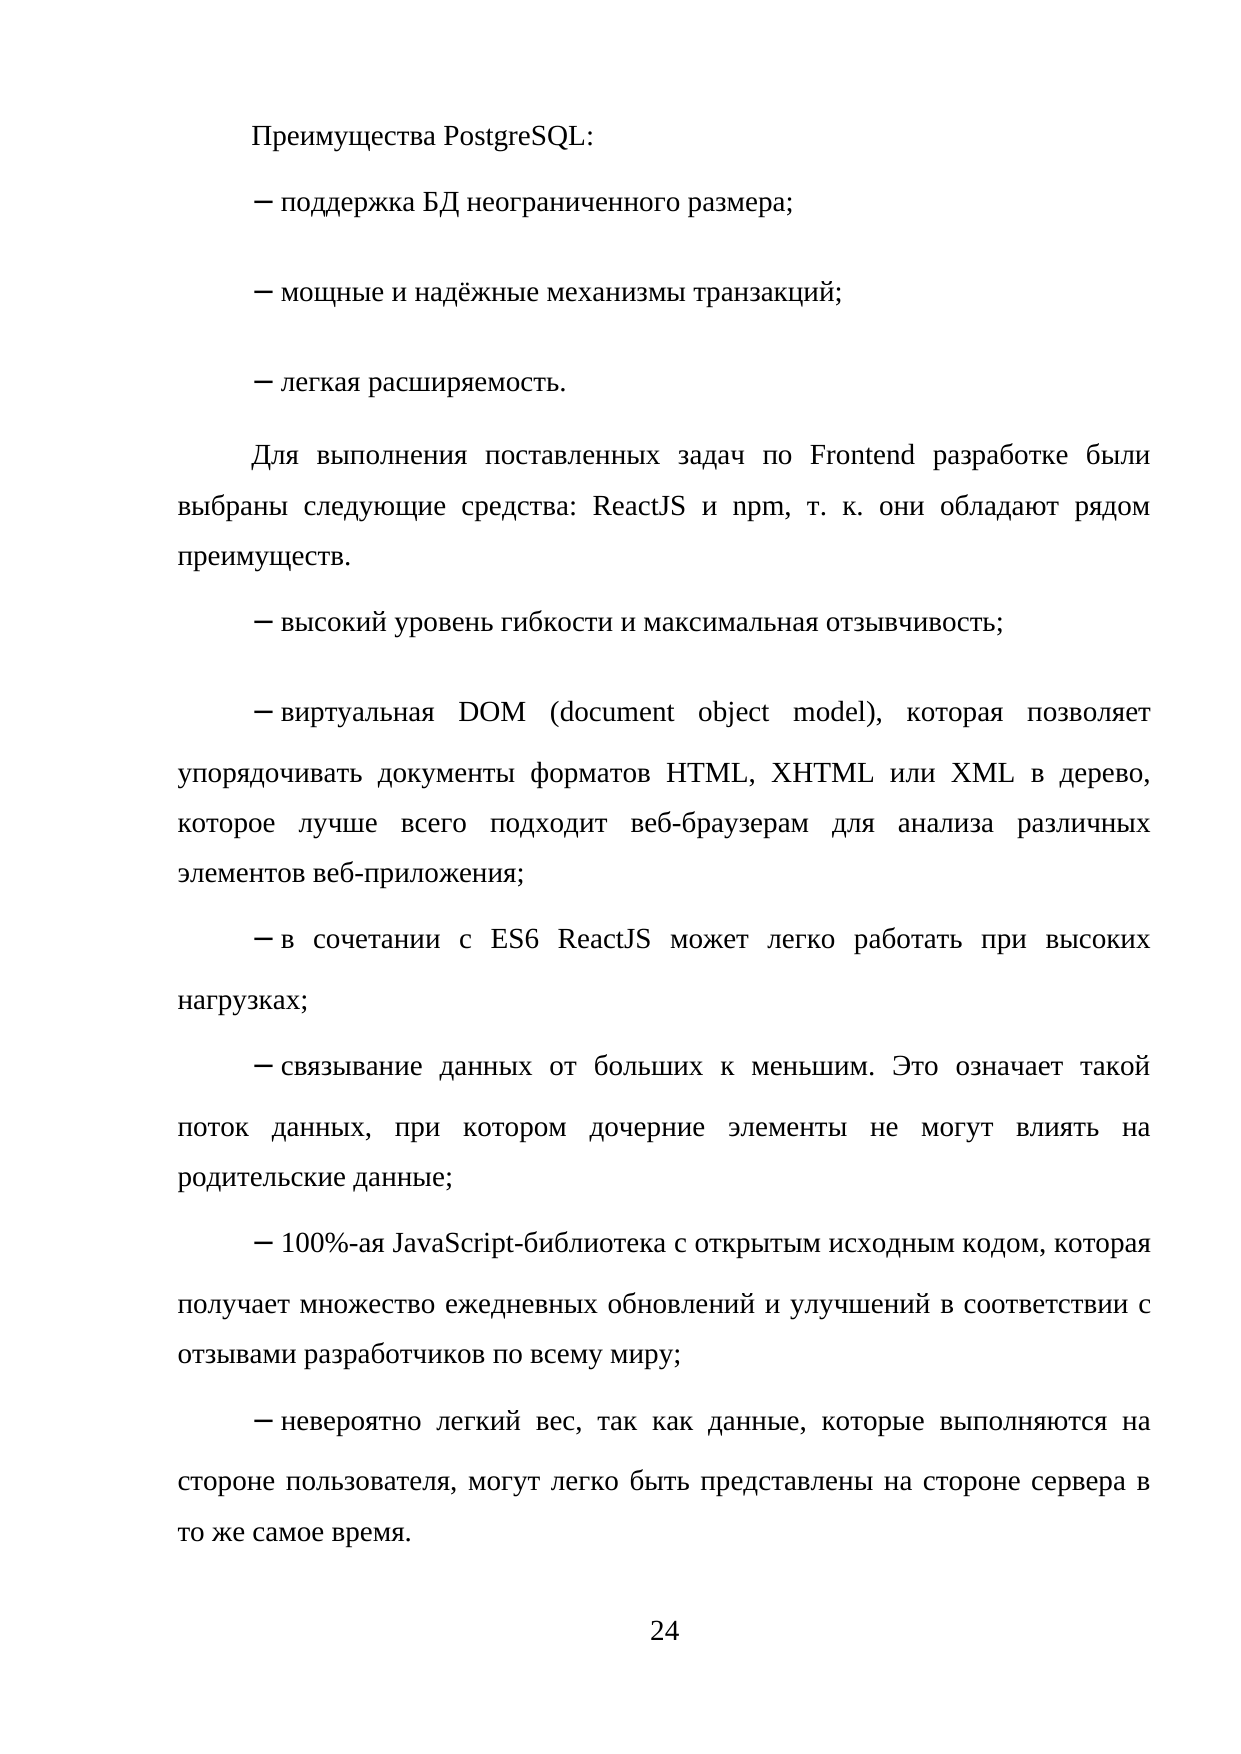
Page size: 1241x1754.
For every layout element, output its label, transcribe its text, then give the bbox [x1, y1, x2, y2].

list в сочетании с ES6 ReactJS может легко работать при высоких нагрузках; [177, 906, 1152, 1016]
list легкая расширяемость. [177, 348, 1152, 408]
text Преимущества PostgreSQL: [177, 118, 1152, 152]
text Для выполнения поставленных задач по Frontend разработке были выбраны следующие средства: ReactJS и npm, т. к. они обладают рядом преимуществ. [177, 437, 1152, 572]
list высокий уровень гибкости и максимальная отзывчивость; [177, 588, 1152, 648]
list виртуальная DOM (document object model), которая позволяет упорядочивать документы форматов HTML, XHTML или XML в дерево, которое лучше всего подходит веб-браузерам для анализа различных элементов веб-приложения; [177, 678, 1152, 889]
list поддержка БД неограниченного размера; [177, 168, 1152, 228]
list невероятно легкий вес, так как данные, которые выполняются на стороне пользователя, могут легко быть представлены на стороне сервера в то же самое время. [177, 1387, 1152, 1547]
list мощные и надёжные механизмы транзакций; [177, 258, 1152, 318]
list связывание данных от больших к меньшим. Это означает такой поток данных, при котором дочерние элементы не могут влиять на родительские данные; [177, 1032, 1152, 1193]
list 100%-ая JavaScript-библиотека с открытым исходным кодом, которая получает множество ежедневных обновлений и улучшений в соответствии с отзывами разработчиков по всему миру; [177, 1210, 1152, 1370]
